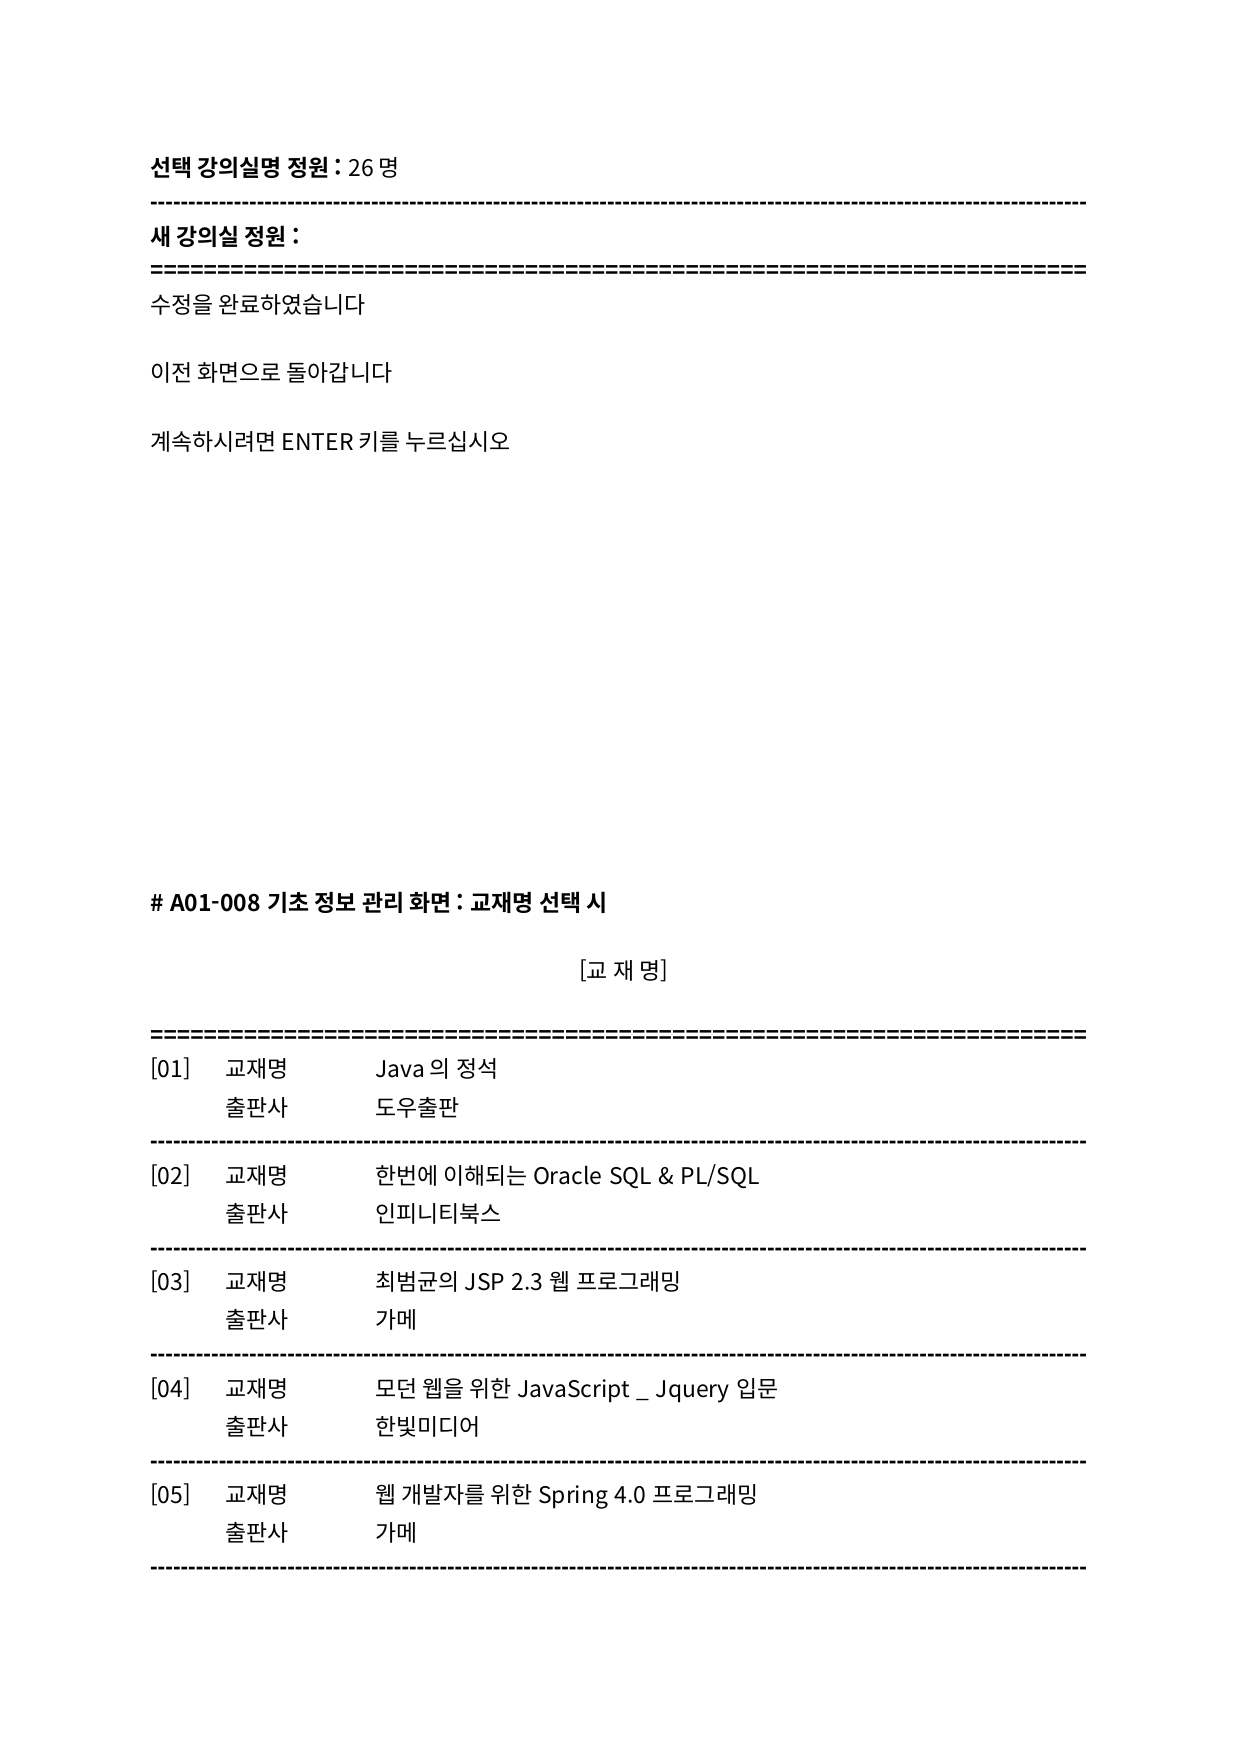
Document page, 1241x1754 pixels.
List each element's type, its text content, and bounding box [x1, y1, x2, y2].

text 출판사 도우출판 [150, 1089, 1090, 1123]
text --------------------------------------------------------------------------------------------------------------------------- [150, 1234, 1090, 1260]
text --------------------------------------------------------------------------------------------------------------------------- [150, 1447, 1090, 1473]
text [05] 교재명 웹 개발자를 위한 Spring 4.0 프로그래밍 [150, 1477, 1090, 1510]
text ====================================================================== [150, 1021, 1090, 1047]
text 새 강의실 정원 : [150, 218, 1090, 252]
text 계속하시려면 ENTER키를 누르십시오 [150, 423, 1090, 457]
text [150, 256, 1090, 283]
text [03] 교재명 최범균의 JSP 2.3 웹 프로그래밍 [150, 1264, 1090, 1297]
text [01] 교재명 Java의 정석 [150, 1051, 1090, 1084]
text 출판사 가메 [150, 1515, 1090, 1548]
text --------------------------------------------------------------------------------------------------------------------------- [150, 188, 1090, 214]
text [150, 1553, 1090, 1580]
text 선택 강의실명 정원 : 26명 [150, 150, 1090, 183]
text --------------------------------------------------------------------------------------------------------------------------- [150, 1340, 1090, 1367]
text 출판사 가메 [150, 1302, 1090, 1336]
text [04] 교재명 모던 웹을 위한 JavaScript _ Jquery 입문 [150, 1371, 1090, 1404]
text 이전 화면으로 돌아갑니다 [150, 355, 1090, 388]
text 출판사 인피니티북스 [150, 1196, 1090, 1229]
text 출판사 한빛미디어 [150, 1409, 1090, 1442]
text # A01-008 기초 정보 관리 화면 : 교재명 선택 시 [150, 884, 1090, 918]
text [02] 교재명 한번에 이해되는 Oracle SQL & PL/SQL [150, 1158, 1090, 1191]
text --------------------------------------------------------------------------------------------------------------------------- [150, 1127, 1090, 1154]
text 수정을 완료하였습니다 [150, 287, 1090, 320]
text [교 재 명] [150, 953, 1090, 986]
